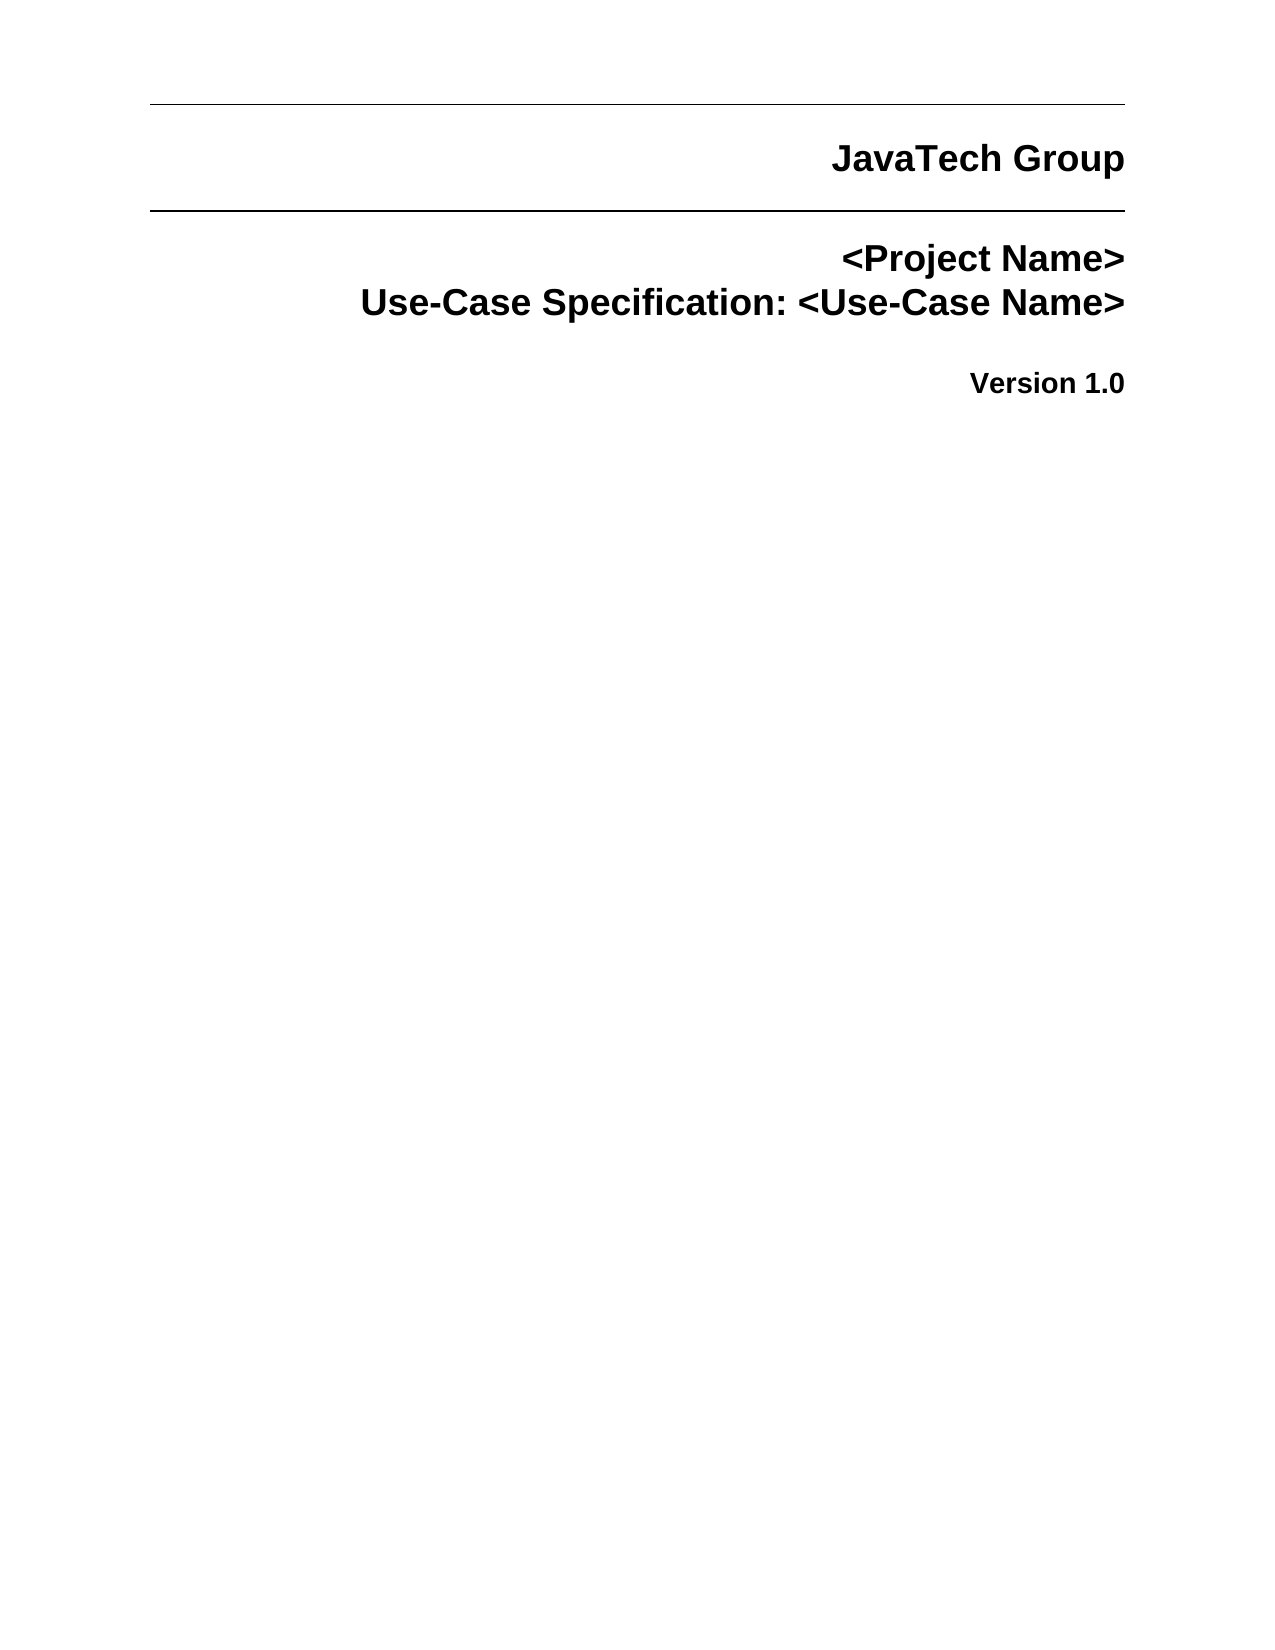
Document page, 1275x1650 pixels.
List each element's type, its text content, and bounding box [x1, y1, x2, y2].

title Version 1.0 [150, 366, 1125, 399]
title Payroll management system for Information Technology company [150, 237, 1125, 280]
